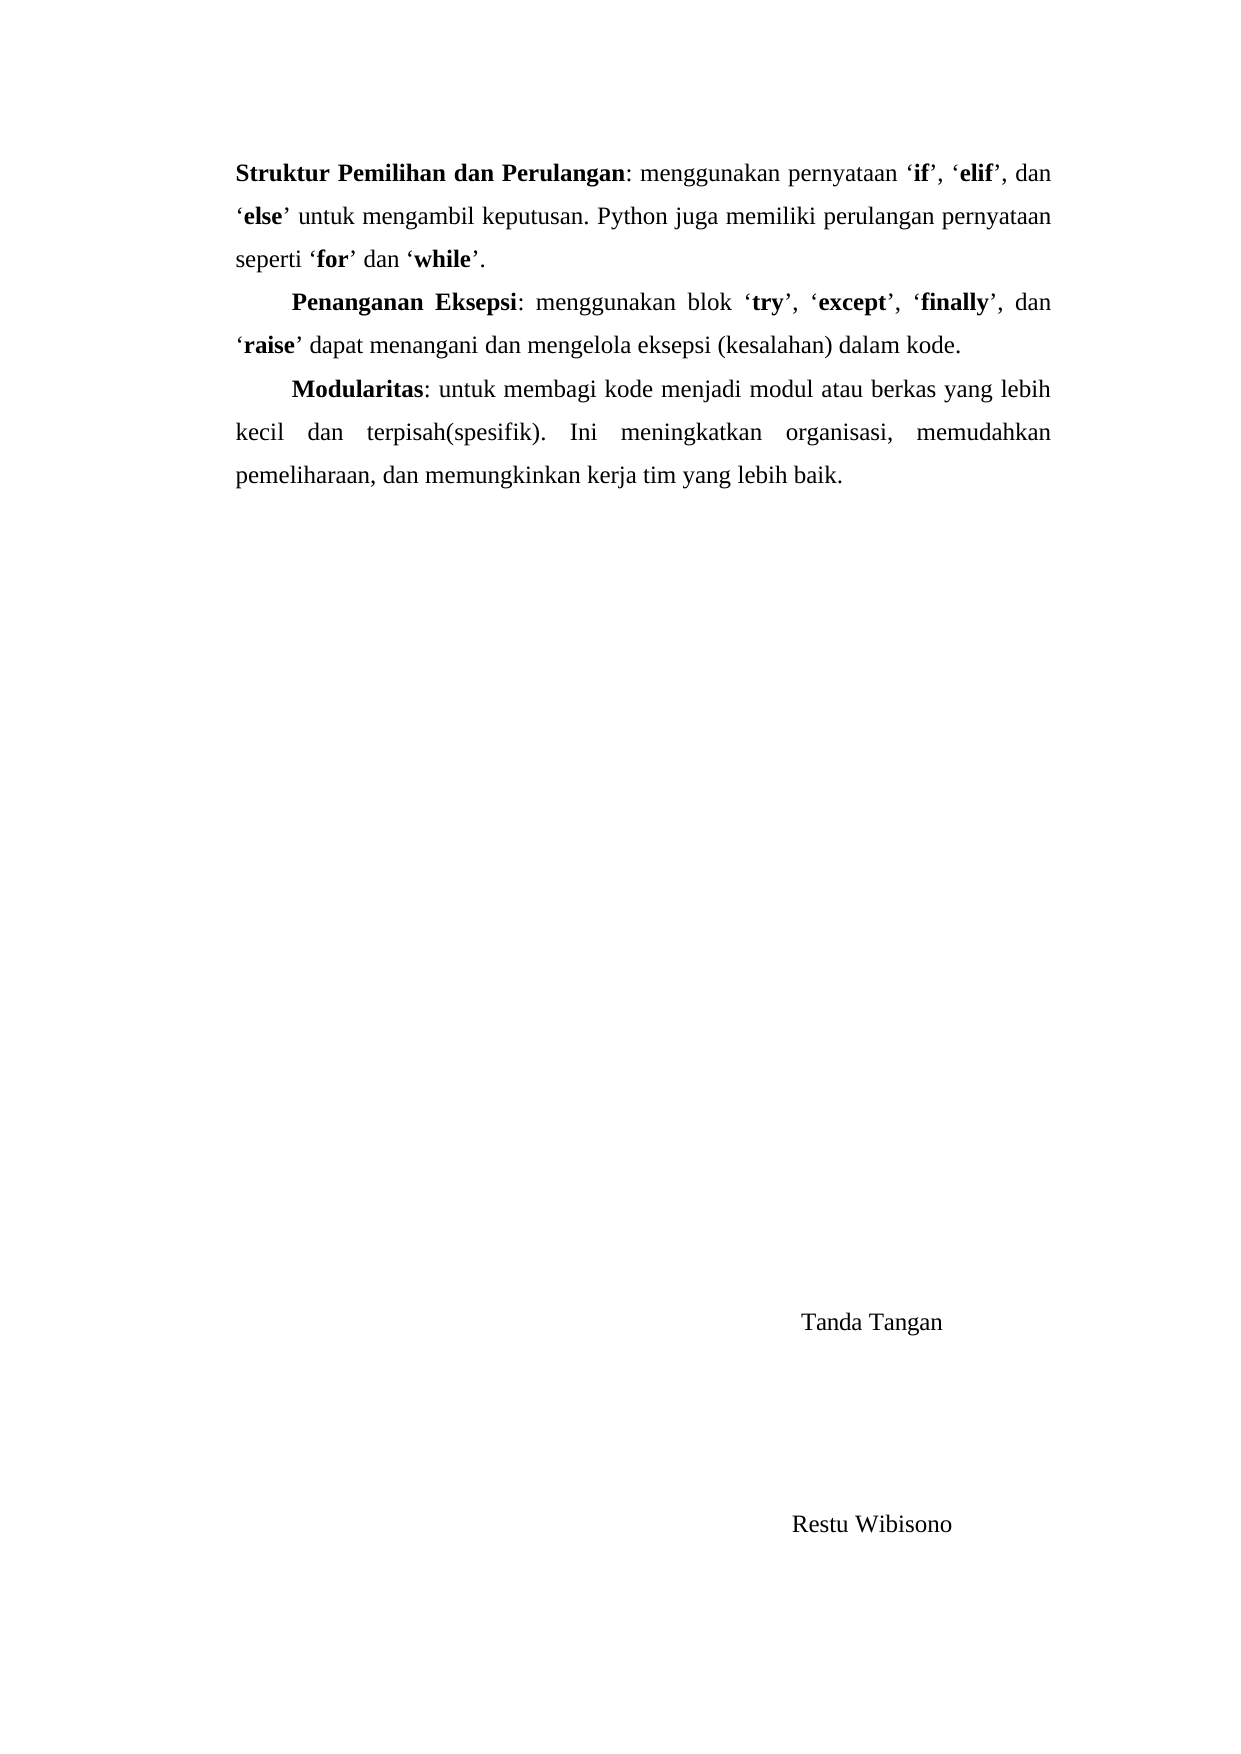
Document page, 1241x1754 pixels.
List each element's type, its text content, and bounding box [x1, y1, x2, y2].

text Modularitas: untuk membagi kode menjadi modul atau berkas yang lebih kecil dan terpisah(spesifik). Ini meningkatkan organisasi, memudahkan pemeliharaan, dan memungkinkan kerja tim yang lebih baik. [235, 374, 1051, 489]
text Struktur Pemilihan dan Perulangan: menggunakan pernyataan ‘if’, ‘elif’, dan ‘else’ untuk mengambil keputusan. Python juga memiliki perulangan pernyataan seperti ‘for’ dan ‘while’. [235, 158, 1051, 273]
text Penanganan Eksepsi: menggunakan blok ‘try’, ‘except’, ‘finally’, dan ‘raise’ dapat menangani dan mengelola eksepsi (kesalahan) dalam kode. [235, 287, 1051, 359]
table_header Tanda Tangan [771, 1309, 972, 1424]
table_cell Restu Wibisono [771, 1424, 972, 1540]
